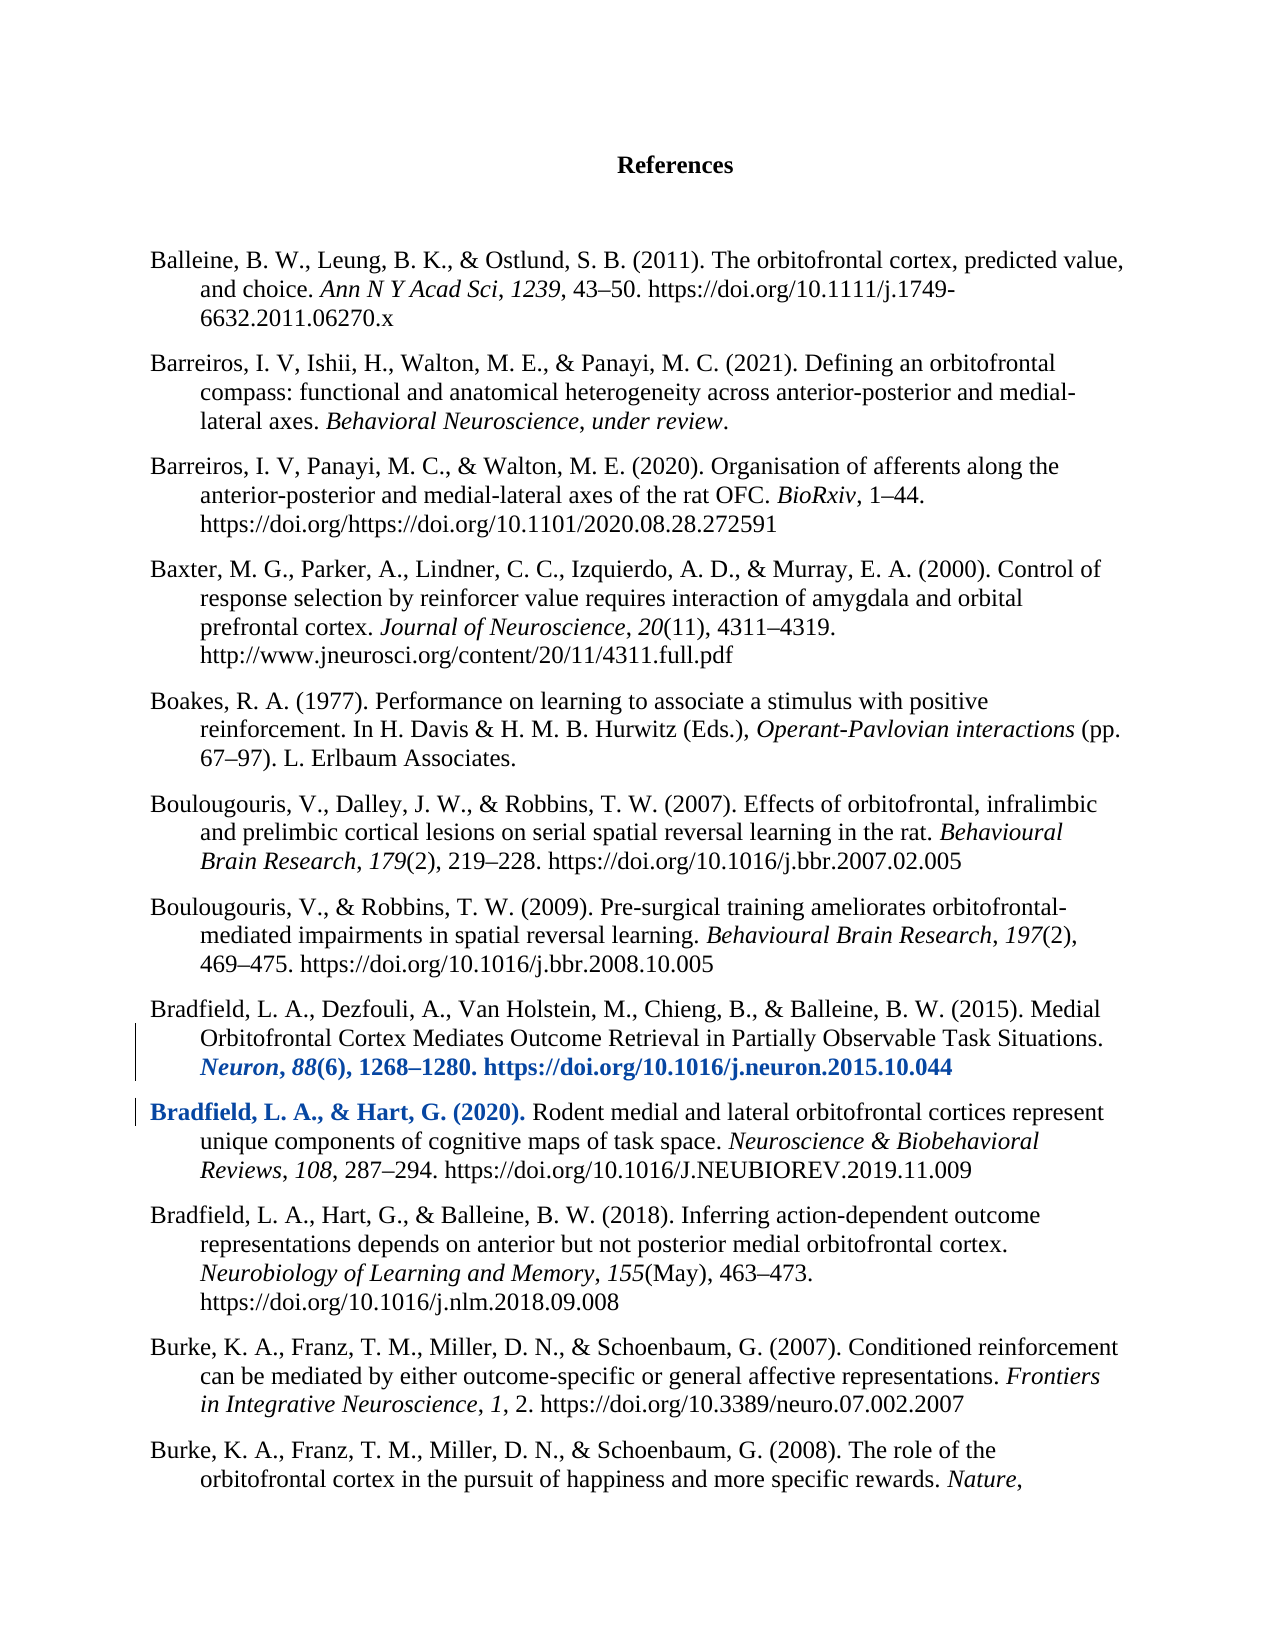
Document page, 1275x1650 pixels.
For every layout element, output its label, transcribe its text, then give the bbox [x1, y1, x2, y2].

text Barreiros, I. V, Ishii, H., Walton, M. E., & Panayi, M. C. (2021). Defining an orbitofrontal compass: functional and anatomical heterogeneity across anterior-posterior and medial-lateral axes. Behavioral Neuroscience, under review. [150, 348, 1125, 434]
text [150, 1435, 1125, 1492]
text Boulougouris, V., Dalley, J. W., & Robbins, T. W. (2007). Effects of orbitofrontal, infralimbic and prelimbic cortical lesions on serial spatial reversal learning in the rat. Behavioural Brain Research, 179(2), 219–228. https://doi.org/10.1016/j.bbr.2007.02.005 [150, 789, 1125, 875]
text Boulougouris, V., & Robbins, T. W. (2009). Pre-surgical training ameliorates orbitofrontal-mediated impairments in spatial reversal learning. Behavioural Brain Research, 197(2), 469–475. https://doi.org/10.1016/j.bbr.2008.10.005 [150, 892, 1125, 978]
text Bradfield, L. A., Hart, G., & Balleine, B. W. (2018). Inferring action-dependent outcome representations depends on anterior but not posterior medial orbitofrontal cortex. Neurobiology of Learning and Memory, 155(May), 463–473. https://doi.org/10.1016/j.nlm.2018.09.008 [150, 1200, 1125, 1315]
text Burke, K. A., Franz, T. M., Miller, D. N., & Schoenbaum, G. (2007). Conditioned reinforcement can be mediated by either outcome-specific or general affective representations. Frontiers in Integrative Neuroscience, 1, 2. https://doi.org/10.3389/neuro.07.002.2007 [150, 1332, 1125, 1418]
text Boakes, R. A. (1977). Performance on learning to associate a stimulus with positive reinforcement. In H. Davis & H. M. B. Hurwitz (Eds.), Operant-Pavlovian interactions (pp. 67–97). L. Erlbaum Associates. [150, 686, 1125, 772]
text Baxter, M. G., Parker, A., Lindner, C. C., Izquierdo, A. D., & Murray, E. A. (2000). Control of response selection by reinforcer value requires interaction of amygdala and orbital prefrontal cortex. Journal of Neuroscience, 20(11), 4311–4319. http://www.jneurosci.org/content/20/11/4311.full.pdf [150, 554, 1125, 669]
text References [150, 150, 1125, 179]
text Balleine, B. W., Leung, B. K., & Ostlund, S. B. (2011). The orbitofrontal cortex, predicted value, and choice. Ann N Y Acad Sci, 1239, 43–50. https://doi.org/10.1111/j.1749-6632.2011.06270.x [150, 245, 1125, 332]
text Bradfield, L. A., & Hart, G. (2020). Rodent medial and lateral orbitofrontal cortices represent unique components of cognitive maps of task space. Neuroscience & Biobehavioral Reviews, 108, 287–294. https://doi.org/10.1016/J.NEUBIOREV.2019.11.009 [150, 1097, 1125, 1184]
text Barreiros, I. V, Panayi, M. C., & Walton, M. E. (2020). Organisation of afferents along the anterior-posterior and medial-lateral axes of the rat OFC. BioRxiv, 1–44. https://doi.org/https://doi.org/10.1101/2020.08.28.272591 [150, 451, 1125, 537]
text Bradfield, L. A., Dezfouli, A., Van Holstein, M., Chieng, B., & Balleine, B. W. (2015). Medial Orbitofrontal Cortex Mediates Outcome Retrieval in Partially Observable Task Situations. Neuron, 88(6), 1268–1280. https://doi.org/10.1016/j.neuron.2015.10.044 [150, 994, 1125, 1081]
